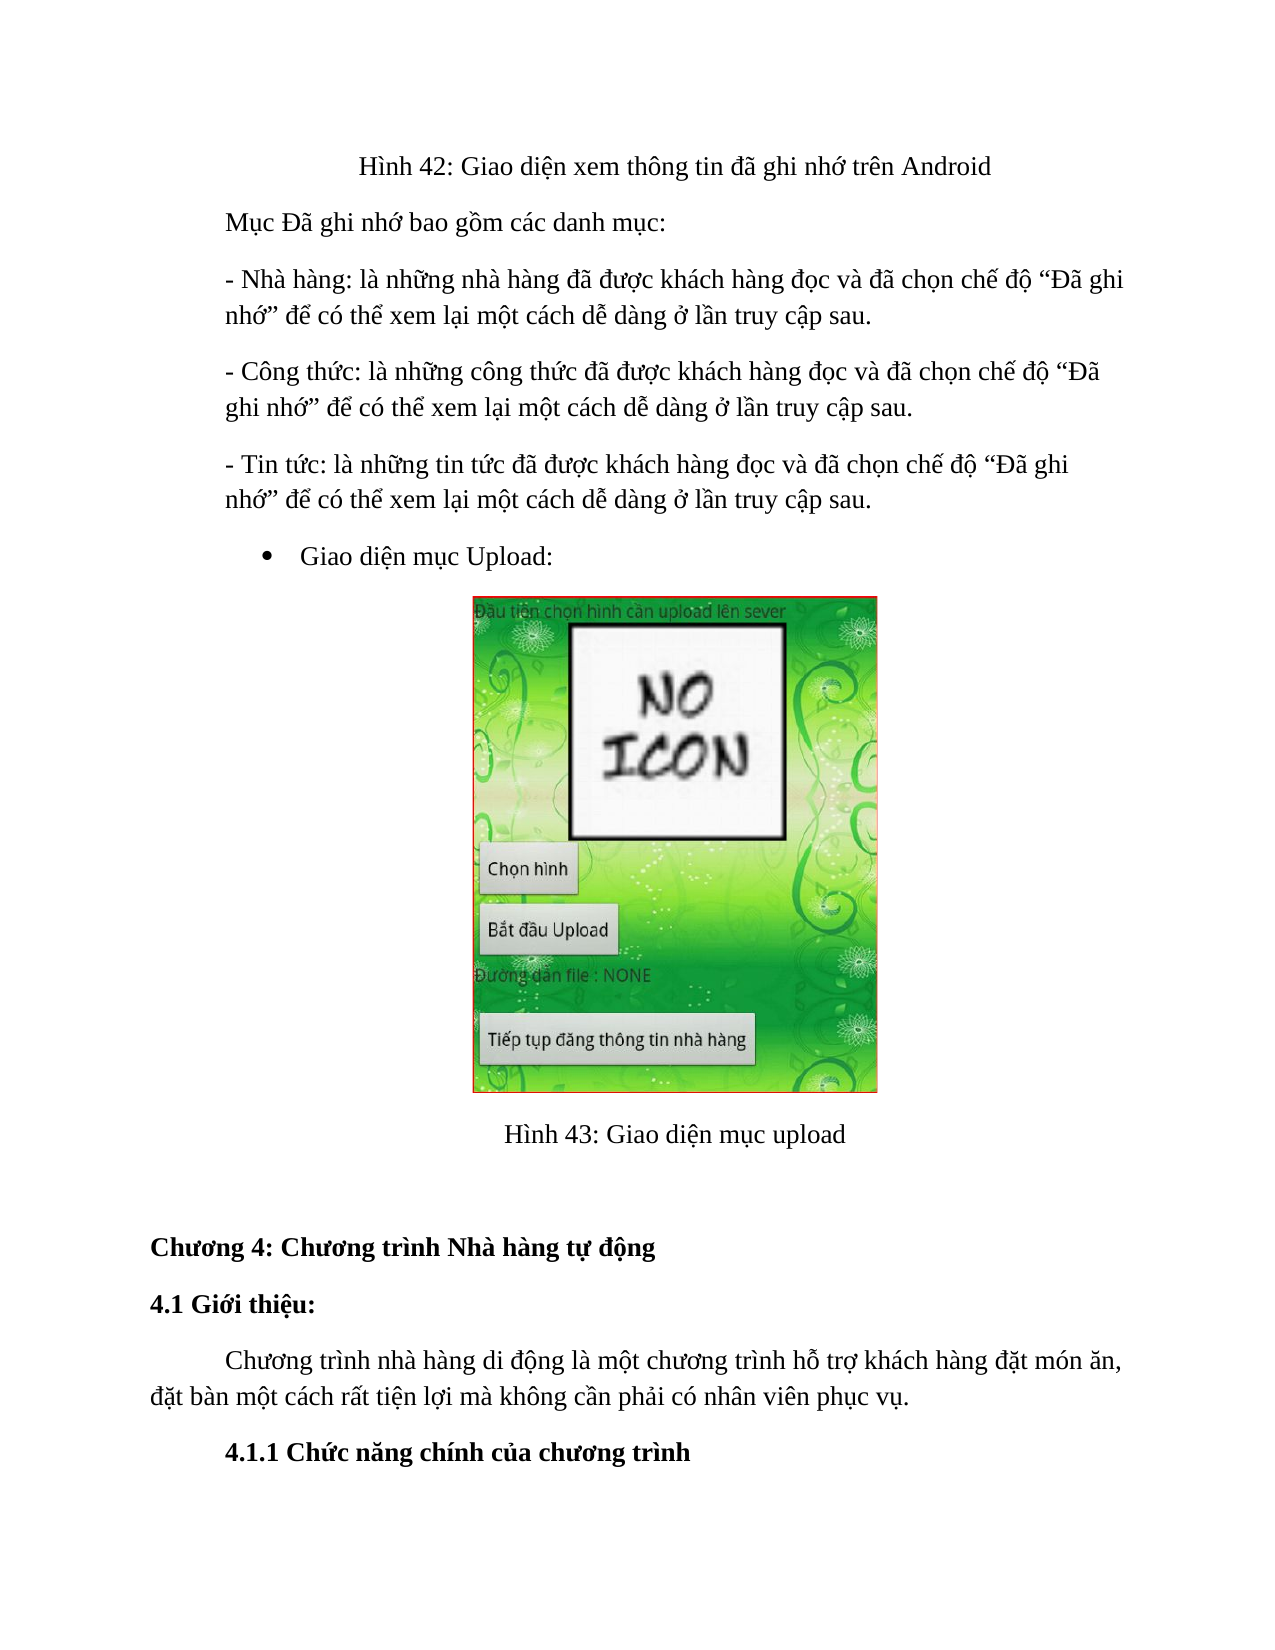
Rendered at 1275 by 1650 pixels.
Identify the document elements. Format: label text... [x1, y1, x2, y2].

text - Công thức: là những công thức đã được khách hàng đọc và đã chọn chế độ “Đã ghi nhớ” để có thể xem lại một cách dễ dàng ở lần truy cập sau. [225, 355, 1125, 422]
text - Nhà hàng: là những nhà hàng đã được khách hàng đọc và đã chọn chế độ “Đã ghi nhớ” để có thể xem lại một cách dễ dàng ở lần truy cập sau. [225, 263, 1125, 330]
text Chương trình nhà hàng di động là một chương trình hỗ trợ khách hàng đặt món ăn, đặt bàn một cách rất tiện lợi mà không cần phải có nhân viên phục vụ. [150, 1344, 1125, 1411]
text 4.1.1 Chức năng chính của chương trình [150, 1437, 1125, 1468]
text Mục Đã ghi nhớ bao gồm các danh mục: [225, 207, 1125, 238]
text Chương 4: Chương trình Nhà hàng tự động [150, 1231, 1125, 1262]
text Hình 43: Giao diện mục upload [225, 1118, 1125, 1149]
text 4.1 Giới thiệu: [150, 1288, 1125, 1319]
text - Tin tức: là những tin tức đã được khách hàng đọc và đã chọn chế độ “Đã ghi nhớ” để có thể xem lại một cách dễ dàng ở lần truy cập sau. [225, 448, 1125, 514]
text Hình 42: Giao diện xem thông tin đã ghi nhớ trên Android [225, 150, 1125, 181]
picture [472, 596, 878, 1093]
list Giao diện mục Upload: [262, 540, 1125, 571]
